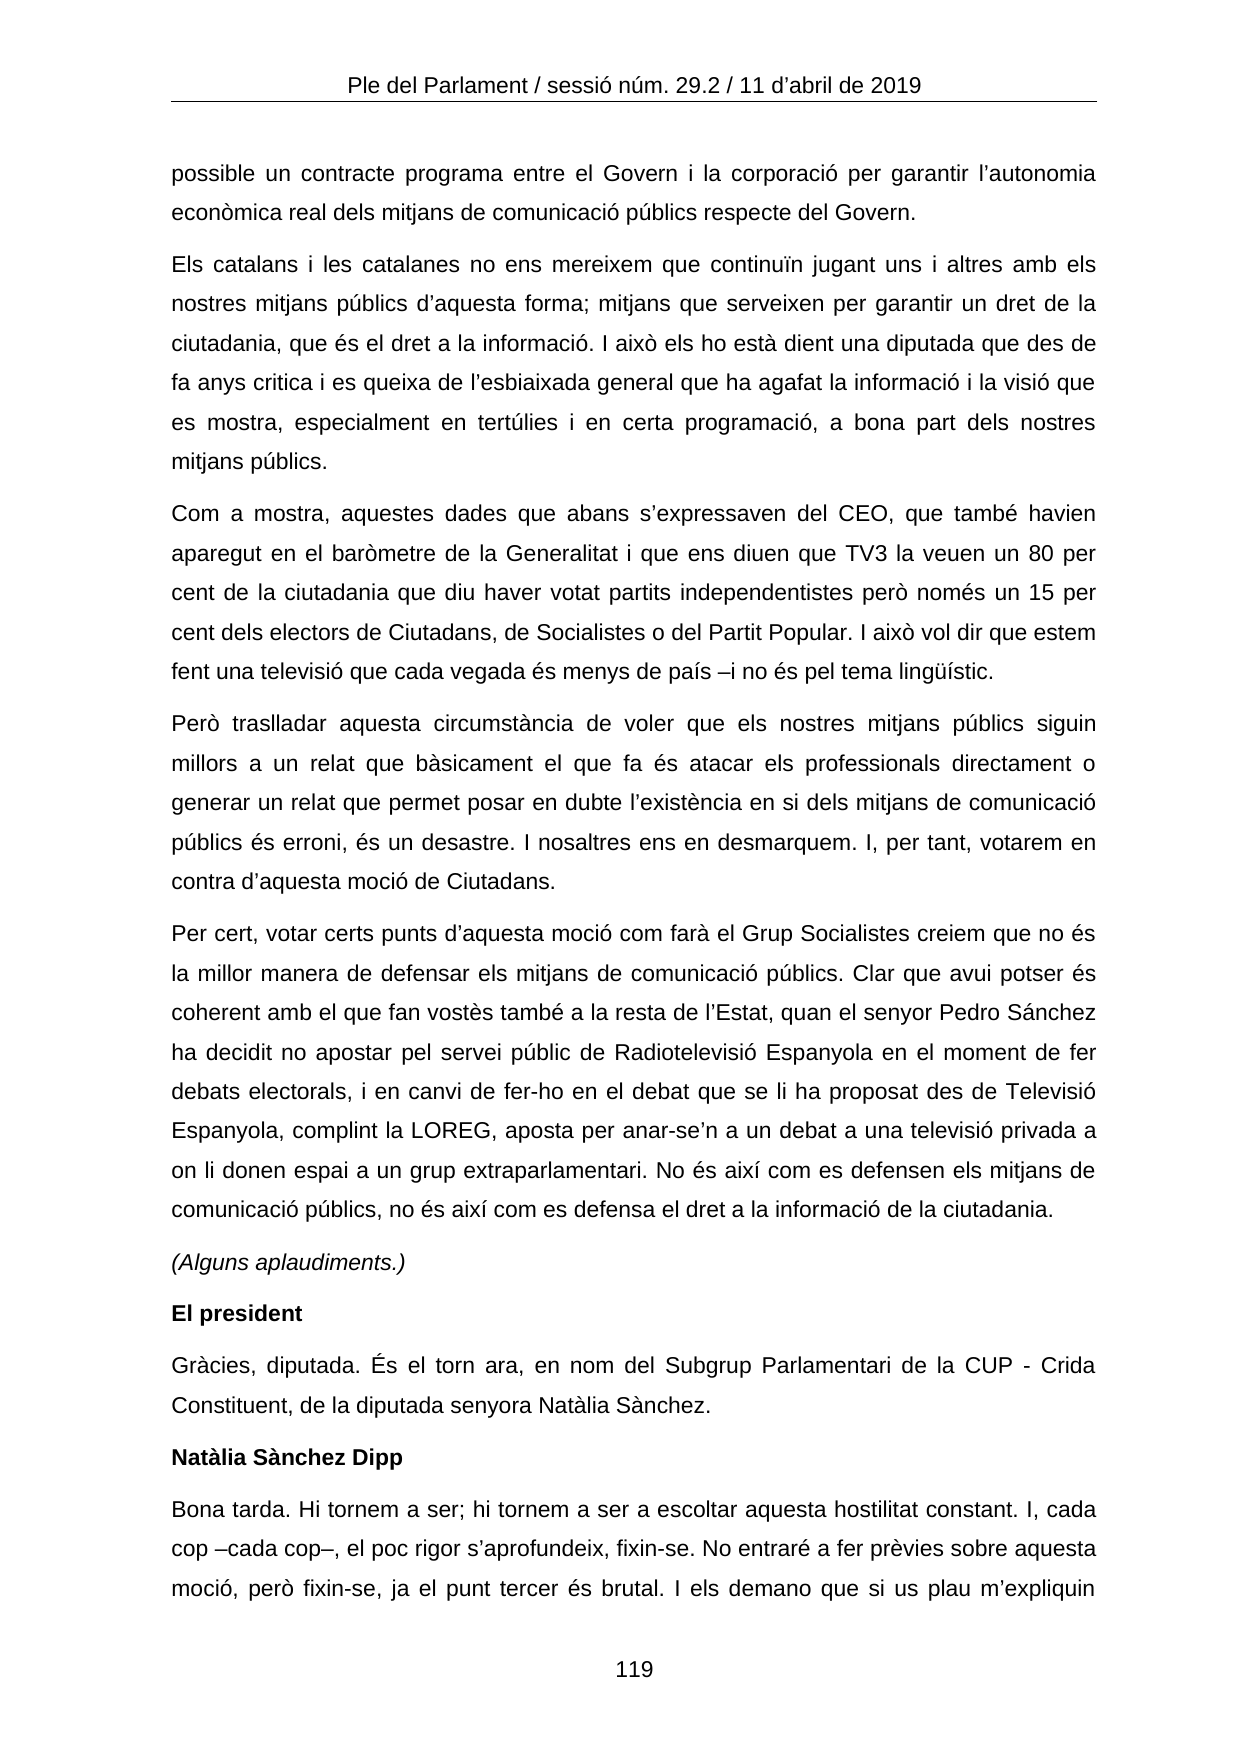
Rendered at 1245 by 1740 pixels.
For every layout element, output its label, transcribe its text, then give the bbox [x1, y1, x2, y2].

text Els catalans i les catalanes no ens mereixem que continuïn jugant uns i altres amb els nostres mitjans públics d’aquesta forma; mitjans que serveixen per garantir un dret de la ciutadania, que és el dret a la informació. I això els ho està dient una diputada que des de fa anys critica i es queixa de l’esbiaixada general que ha agafat la informació i la visió que es mostra, especialment en tertúlies i en certa programació, a bona part dels nostres mitjans públics. [171, 251, 1097, 475]
text Com a mostra, aquestes dades que abans s’expressaven del CEO, que també havien aparegut en el baròmetre de la Generalitat i que ens diuen que TV3 la veuen un 80 per cent de la ciutadania que diu haver votat partits independentistes però només un 15 per cent dels electors de Ciutadans, de Socialistes o del Partit Popular. I això vol dir que estem fent una televisió que cada vegada és menys de país –i no és pel tema lingüístic. [171, 500, 1097, 684]
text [171, 159, 1097, 225]
text El president [171, 1300, 1097, 1327]
text Per cert, votar certs punts d’aquesta moció com farà el Grup Socialistes creiem que no és la millor manera de defensar els mitjans de comunicació públics. Clar que avui potser és coherent amb el que fan vostès també a la resta de l’Estat, quan el senyor Pedro Sánchez ha decidit no apostar pel servei públic de Radiotelevisió Espanyola en el moment de fer debats electorals, i en canvi de fer-ho en el debat que se li ha proposat des de Televisió Espanyola, complint la LOREG, aposta per anar-se’n a un debat a una televisió privada a on li donen espai a un grup extraparlamentari. No és així com es defensen els mitjans de comunicació públics, no és així com es defensa el dret a la informació de la ciutadania. [171, 920, 1097, 1223]
text Natàlia Sànchez Dipp [171, 1444, 1097, 1470]
text Però traslladar aquesta circumstància de voler que els nostres mitjans públics siguin millors a un relat que bàsicament el que fa és atacar els professionals directament o generar un relat que permet posar en dubte l’existència en si dels mitjans de comunicació públics és erroni, és un desastre. I nosaltres ens en desmarquem. I, per tant, votarem en contra d’aquesta moció de Ciutadans. [171, 710, 1097, 894]
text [171, 1496, 1097, 1601]
text (Alguns aplaudiments.) [171, 1248, 1097, 1275]
text Gràcies, diputada. És el torn ara, en nom del Subgrup Parlamentari de la CUP - Crida Constituent, de la diputada senyora Natàlia Sànchez. [171, 1352, 1097, 1418]
